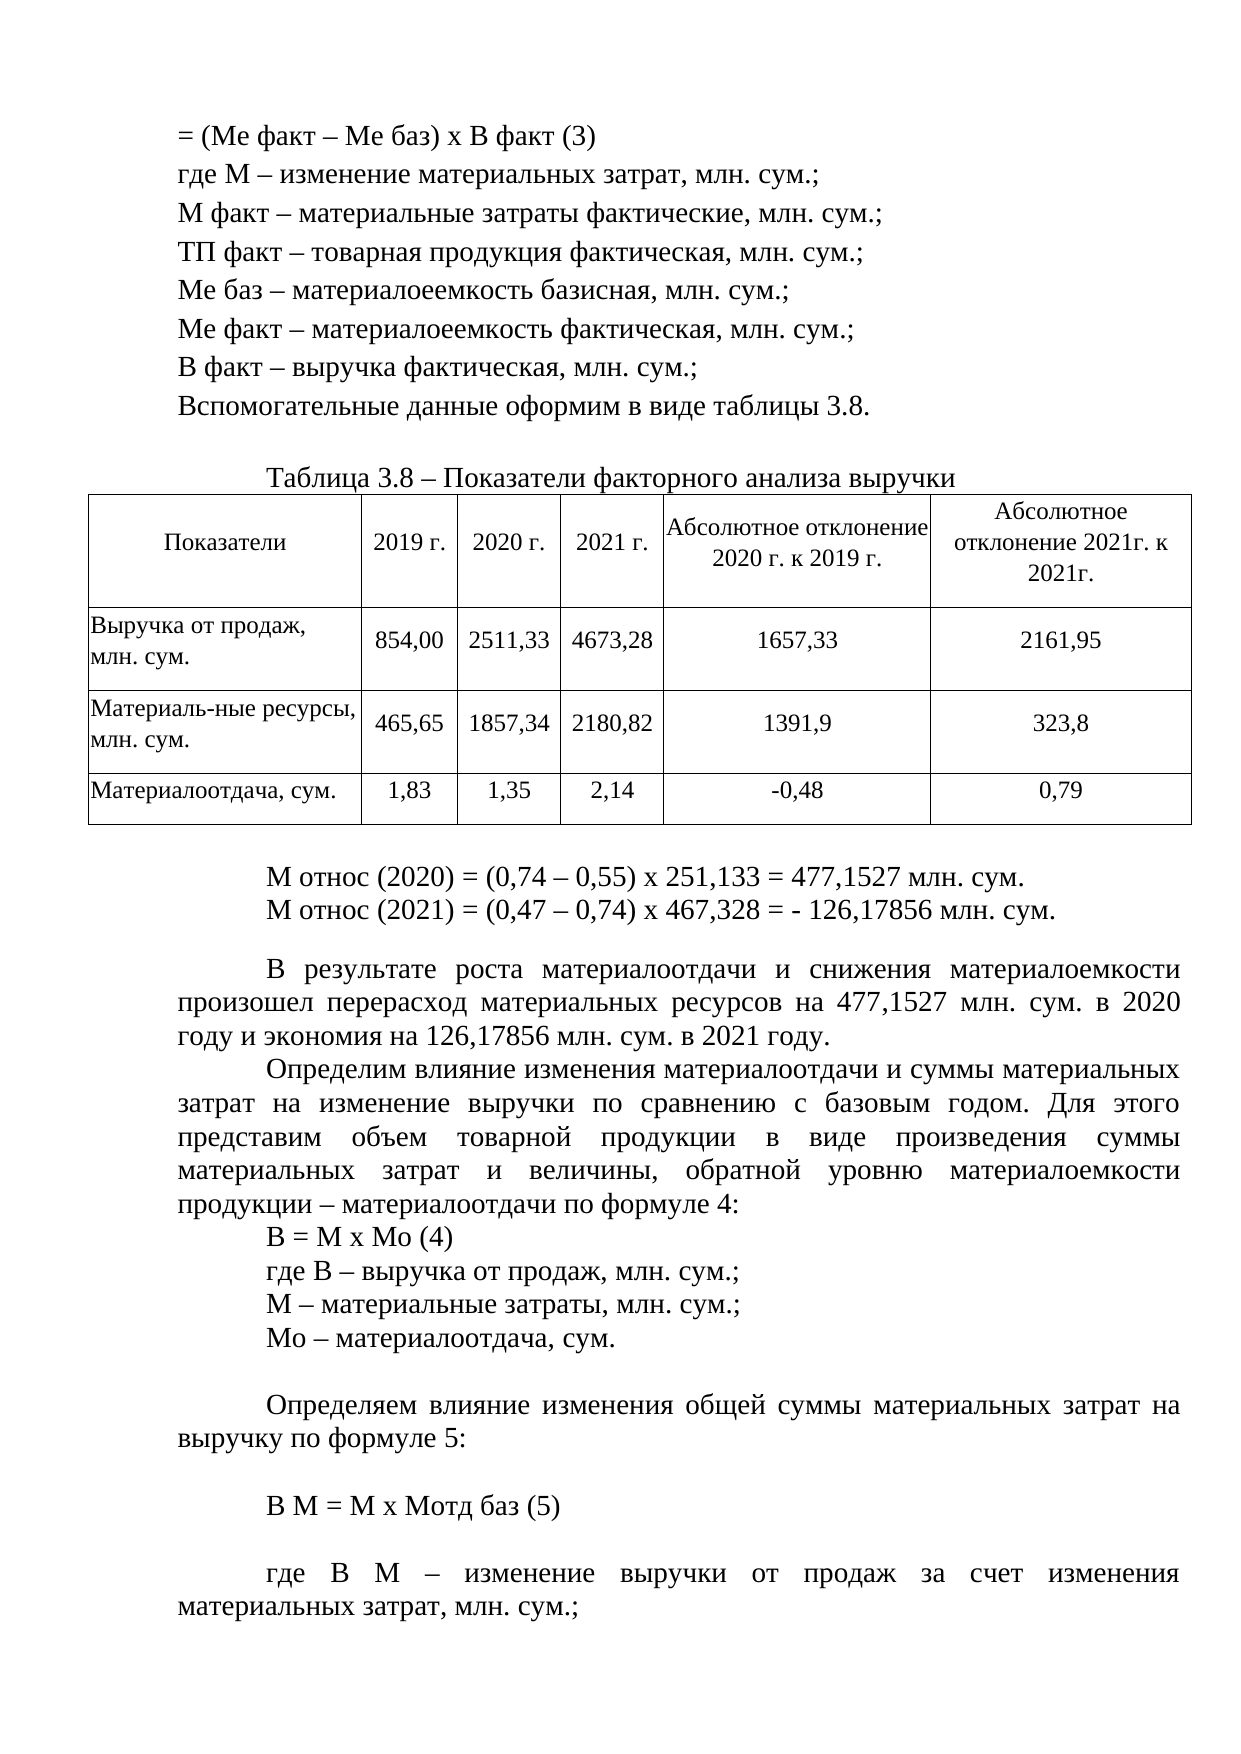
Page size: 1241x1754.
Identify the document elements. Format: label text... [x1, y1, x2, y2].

table_cell -0,48 [664, 774, 930, 824]
text где В – выручка от продаж, млн. сум.; [177, 1253, 1181, 1286]
text Мо – материалоотдача, сум. [177, 1320, 1181, 1353]
table_header 2021 г. [561, 495, 663, 607]
table_header 2020 г. [458, 495, 560, 607]
table_cell 4673,28 [561, 608, 663, 690]
table_cell 854,00 [362, 608, 457, 690]
table_cell 2180,82 [561, 691, 663, 773]
text М относ (2020) = (0,74 – 0,55) х 251,133 = 477,1527 млн. сум. [177, 859, 1181, 892]
text Ме баз – материалоеемкость базисная, млн. сум.; [177, 272, 1181, 306]
table_cell 1391,9 [664, 691, 930, 773]
table_cell 1657,33 [664, 608, 930, 690]
text Определяем влияние изменения общей суммы материальных затрат на выручку по формуле 5: [177, 1387, 1181, 1454]
text М факт – материальные затраты фактические, млн. сум.; [177, 195, 1181, 229]
text В = М х Мо (4) [177, 1219, 1181, 1253]
table_cell 1857,34 [458, 691, 560, 773]
text М относ (2021) = (0,47 – 0,74) х 467,328 = - 126,17856 млн. сум. [177, 892, 1181, 926]
text В результате роста материалоотдачи и снижения материалоемкости произошел перерасход материальных ресурсов на 477,1527 млн. сум. в 2020 году и экономия на 126,17856 млн. сум. в 2021 году. [177, 951, 1181, 1052]
text Вспомогательные данные оформим в виде таблицы 3.8. [177, 388, 1181, 421]
text где М – изменение материальных затрат, млн. сум.; [177, 157, 1181, 190]
table_cell 1,83 [362, 774, 457, 824]
text М – материальные затраты, млн. сум.; [177, 1286, 1181, 1320]
table_cell 0,79 [931, 774, 1191, 824]
table_cell 2161,95 [931, 608, 1191, 690]
text = (Ме факт – Ме баз) х В факт (3) [177, 118, 1181, 152]
text где В М – изменение выручки от продаж за счет изменения материальных затрат, млн. сум.; [177, 1555, 1181, 1622]
table_cell 2,14 [561, 774, 663, 824]
table_header Абсолютное отклонение 2021г. к 2021г. [931, 495, 1191, 607]
table_cell 1,35 [458, 774, 560, 824]
table_cell 465,65 [362, 691, 457, 773]
table_cell Материаль-ные ресурсы, млн. сум. [89, 691, 361, 773]
text В факт – выручка фактическая, млн. сум.; [177, 349, 1181, 383]
table_cell 2511,33 [458, 608, 560, 690]
table_header Абсолютное отклонение 2020 г. к 2019 г. [664, 495, 930, 607]
table_cell 323,8 [931, 691, 1191, 773]
table_cell Выручка от продаж, млн. сум. [89, 608, 361, 690]
text В М = М х Мотд баз (5) [177, 1488, 1181, 1521]
text Таблица 3.8 – Показатели факторного анализа выручки [177, 460, 1181, 493]
table_header 2019 г. [362, 495, 457, 607]
text ТП факт – товарная продукция фактическая, млн. сум.; [177, 234, 1181, 267]
table_header Показатели [89, 495, 361, 607]
table_cell Материалоотдача, сум. [89, 774, 361, 824]
text Определим влияние изменения материалоотдачи и суммы материальных затрат на изменение выручки по сравнению с базовым годом. Для этого представим объем товарной продукции в виде произведения суммы материальных затрат и величины, обратной уровню материалоемкости продукции – материалоотдачи по формуле 4: [177, 1052, 1181, 1219]
text Ме факт – материалоеемкость фактическая, млн. сум.; [177, 311, 1181, 344]
